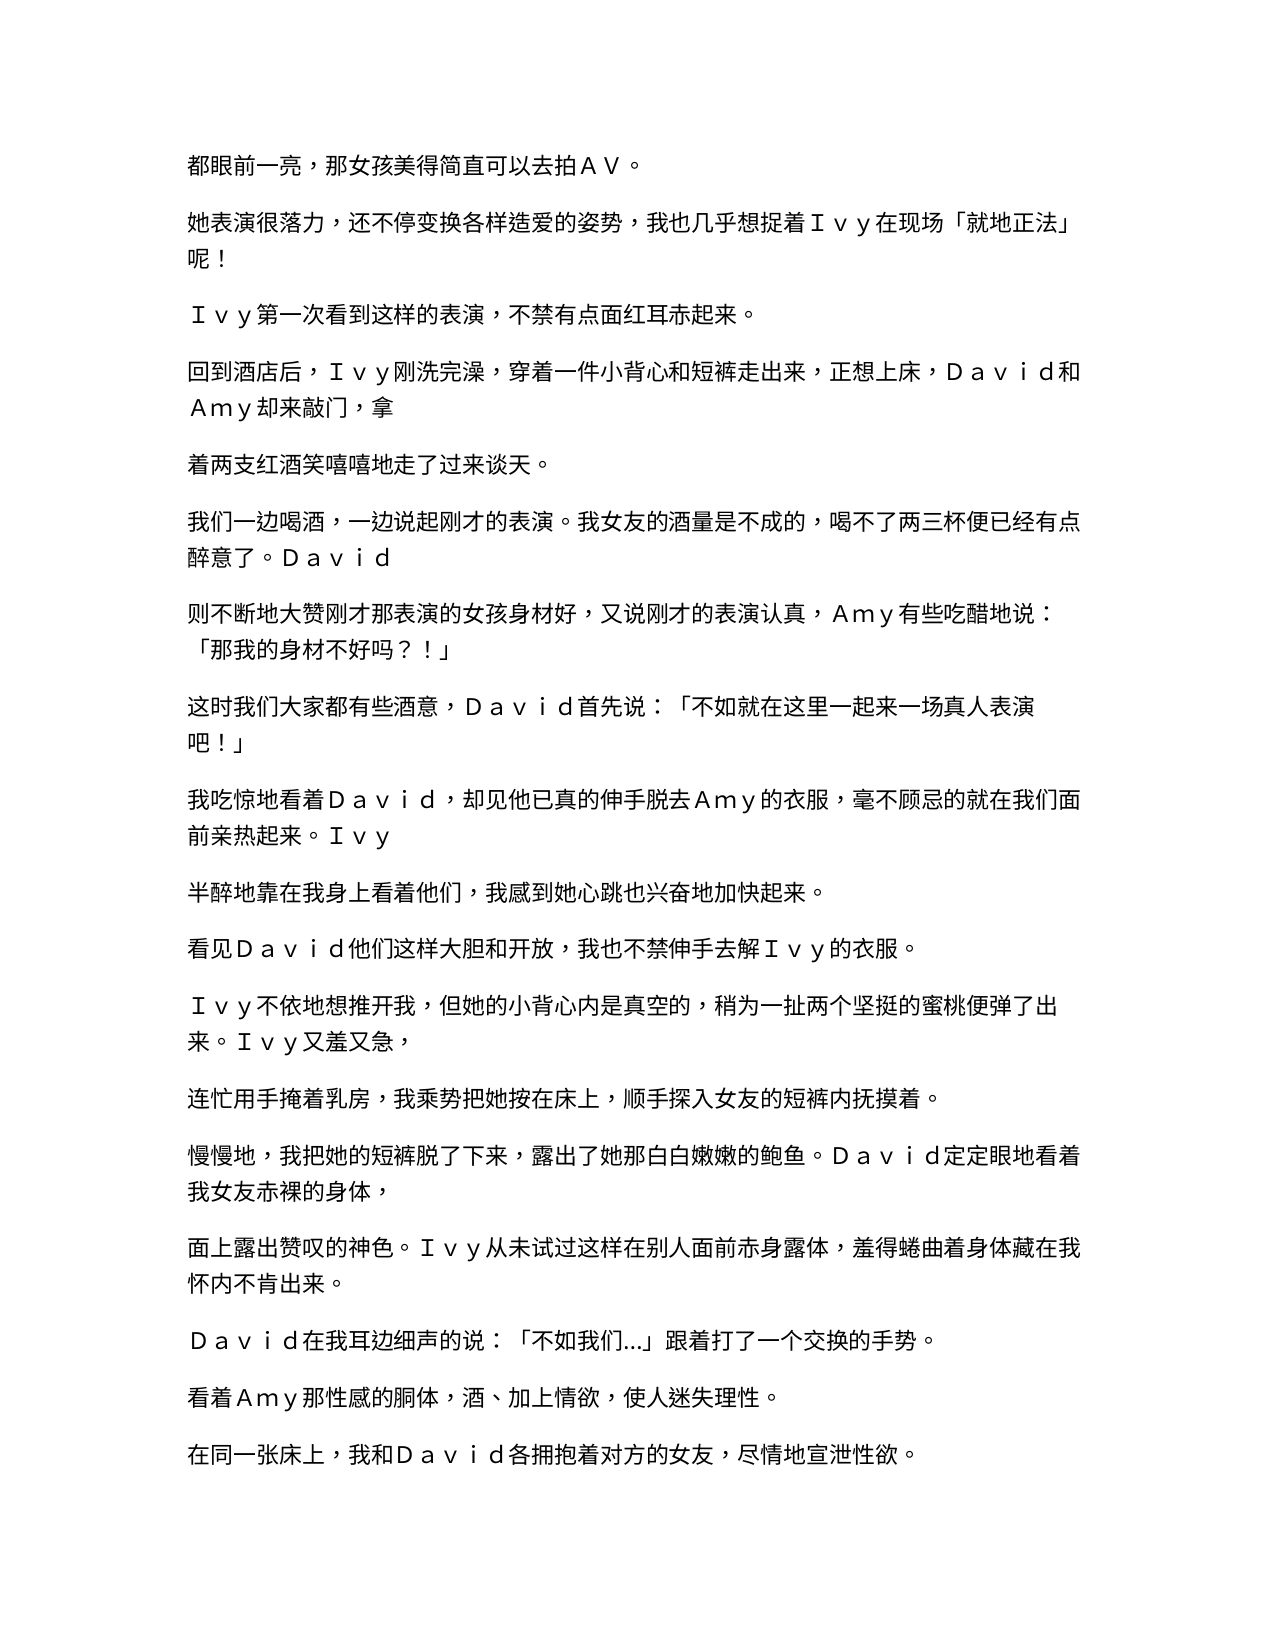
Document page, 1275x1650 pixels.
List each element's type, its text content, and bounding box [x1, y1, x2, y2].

text 在同一张床上，我和Ｄａｖｉｄ各拥抱着对方的女友，尽情地宣泄性欲。 [187, 1438, 1087, 1470]
text 我吃惊地看着Ｄａｖｉｄ，却见他已真的伸手脱去Ａｍｙ的衣服，毫不顾忌的就在我们面前亲热起来。Ｉｖｙ [187, 784, 1087, 851]
text 都眼前一亮，那女孩美得简直可以去拍ＡＶ。 [187, 150, 1087, 181]
text 连忙用手掩着乳房，我乘势把她按在床上，顺手探入女友的短裤内抚摸着。 [187, 1083, 1087, 1114]
text 面上露出赞叹的神色。Ｉｖｙ从未试过这样在别人面前赤身露体，羞得蜷曲着身体藏在我怀内不肯出来。 [187, 1232, 1087, 1299]
text 回到酒店后，Ｉｖｙ刚洗完澡，穿着一件小背心和短裤走出来，正想上床，Ｄａｖｉｄ和Ａｍｙ却来敲门，拿 [187, 356, 1087, 423]
text 她表演很落力，还不停变换各样造爱的姿势，我也几乎想捉着Ｉｖｙ在现场「就地正法」呢！ [187, 207, 1087, 274]
text 则不断地大赞刚才那表演的女孩身材好，又说刚才的表演认真，Ａｍｙ有些吃醋地说：「那我的身材不好吗？！」 [187, 598, 1087, 666]
text 看见Ｄａｖｉｄ他们这样大胆和开放，我也不禁伸手去解Ｉｖｙ的衣服。 [187, 933, 1087, 964]
text 我们一边喝酒，一边说起刚才的表演。我女友的酒量是不成的，喝不了两三杯便已经有点醉意了。Ｄａｖｉｄ [187, 506, 1087, 573]
text 着两支红酒笑嘻嘻地走了过来谈天。 [187, 449, 1087, 480]
text 看着Ａｍｙ那性感的胴体，酒、加上情欲，使人迷失理性。 [187, 1382, 1087, 1413]
text Ｉｖｙ不依地想推开我，但她的小背心内是真空的，稍为一扯两个坚挺的蜜桃便弹了出来。Ｉｖｙ又羞又急， [187, 990, 1087, 1057]
text Ｄａｖｉｄ在我耳边细声的说：「不如我们…」跟着打了一个交换的手势。 [187, 1325, 1087, 1356]
text 这时我们大家都有些酒意，Ｄａｖｉｄ首先说：「不如就在这里一起来一场真人表演吧！」 [187, 691, 1087, 758]
text 慢慢地，我把她的短裤脱了下来，露出了她那白白嫩嫩的鲍鱼。Ｄａｖｉｄ定定眼地看着我女友赤裸的身体， [187, 1139, 1087, 1207]
text Ｉｖｙ第一次看到这样的表演，不禁有点面红耳赤起来。 [187, 299, 1087, 331]
text 半醉地靠在我身上看着他们，我感到她心跳也兴奋地加快起来。 [187, 877, 1087, 908]
